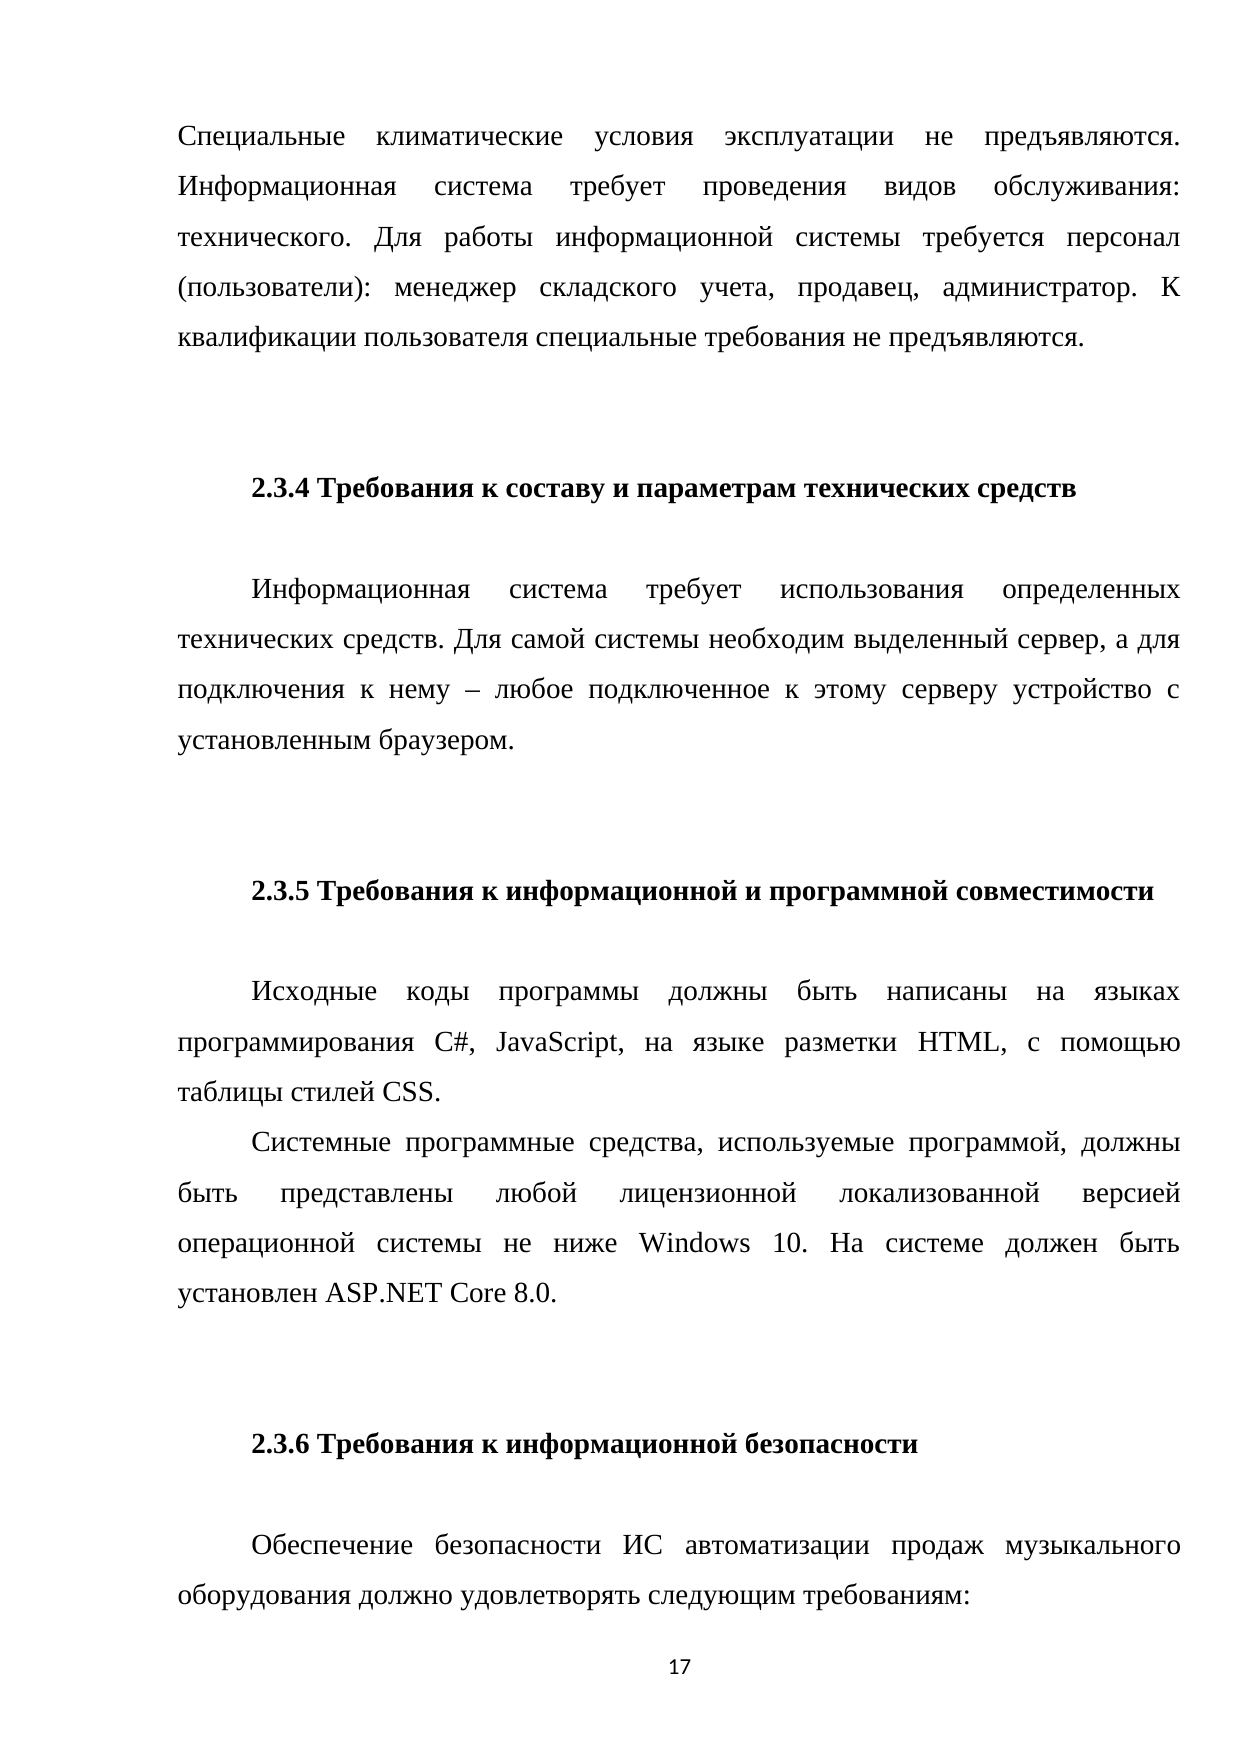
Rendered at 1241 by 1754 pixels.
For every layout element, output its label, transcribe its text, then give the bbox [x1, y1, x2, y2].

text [177, 118, 1181, 353]
text 2.3.6 Требования к информационной безопасности [177, 1426, 1181, 1460]
text Системные программные средства, используемые программой, должны быть представлены любой лицензионной локализованной версией операционной системы не ниже Windows 10. На системе должен быть установлен ASP.NET Core 8.0. [177, 1124, 1181, 1309]
text Обеспечение безопасности ИС автоматизации продаж музыкального оборудования должно удовлетворять следующим требованиям: [177, 1527, 1181, 1611]
text Информационная система требует использования определенных технических средств. Для самой системы необходим выделенный сервер, а для подключения к нему – любое подключенное к этому серверу устройство с установленным браузером. [177, 571, 1181, 755]
text Исходные коды программы должны быть написаны на языках программирования C#, JavaScript, на языке разметки HTML, с помощью таблицы стилей CSS. [177, 973, 1181, 1108]
text 2.3.5 Требования к информационной и программной совместимости [177, 873, 1181, 906]
text 2.3.4 Требования к составу и параметрам технических средств [177, 470, 1181, 504]
